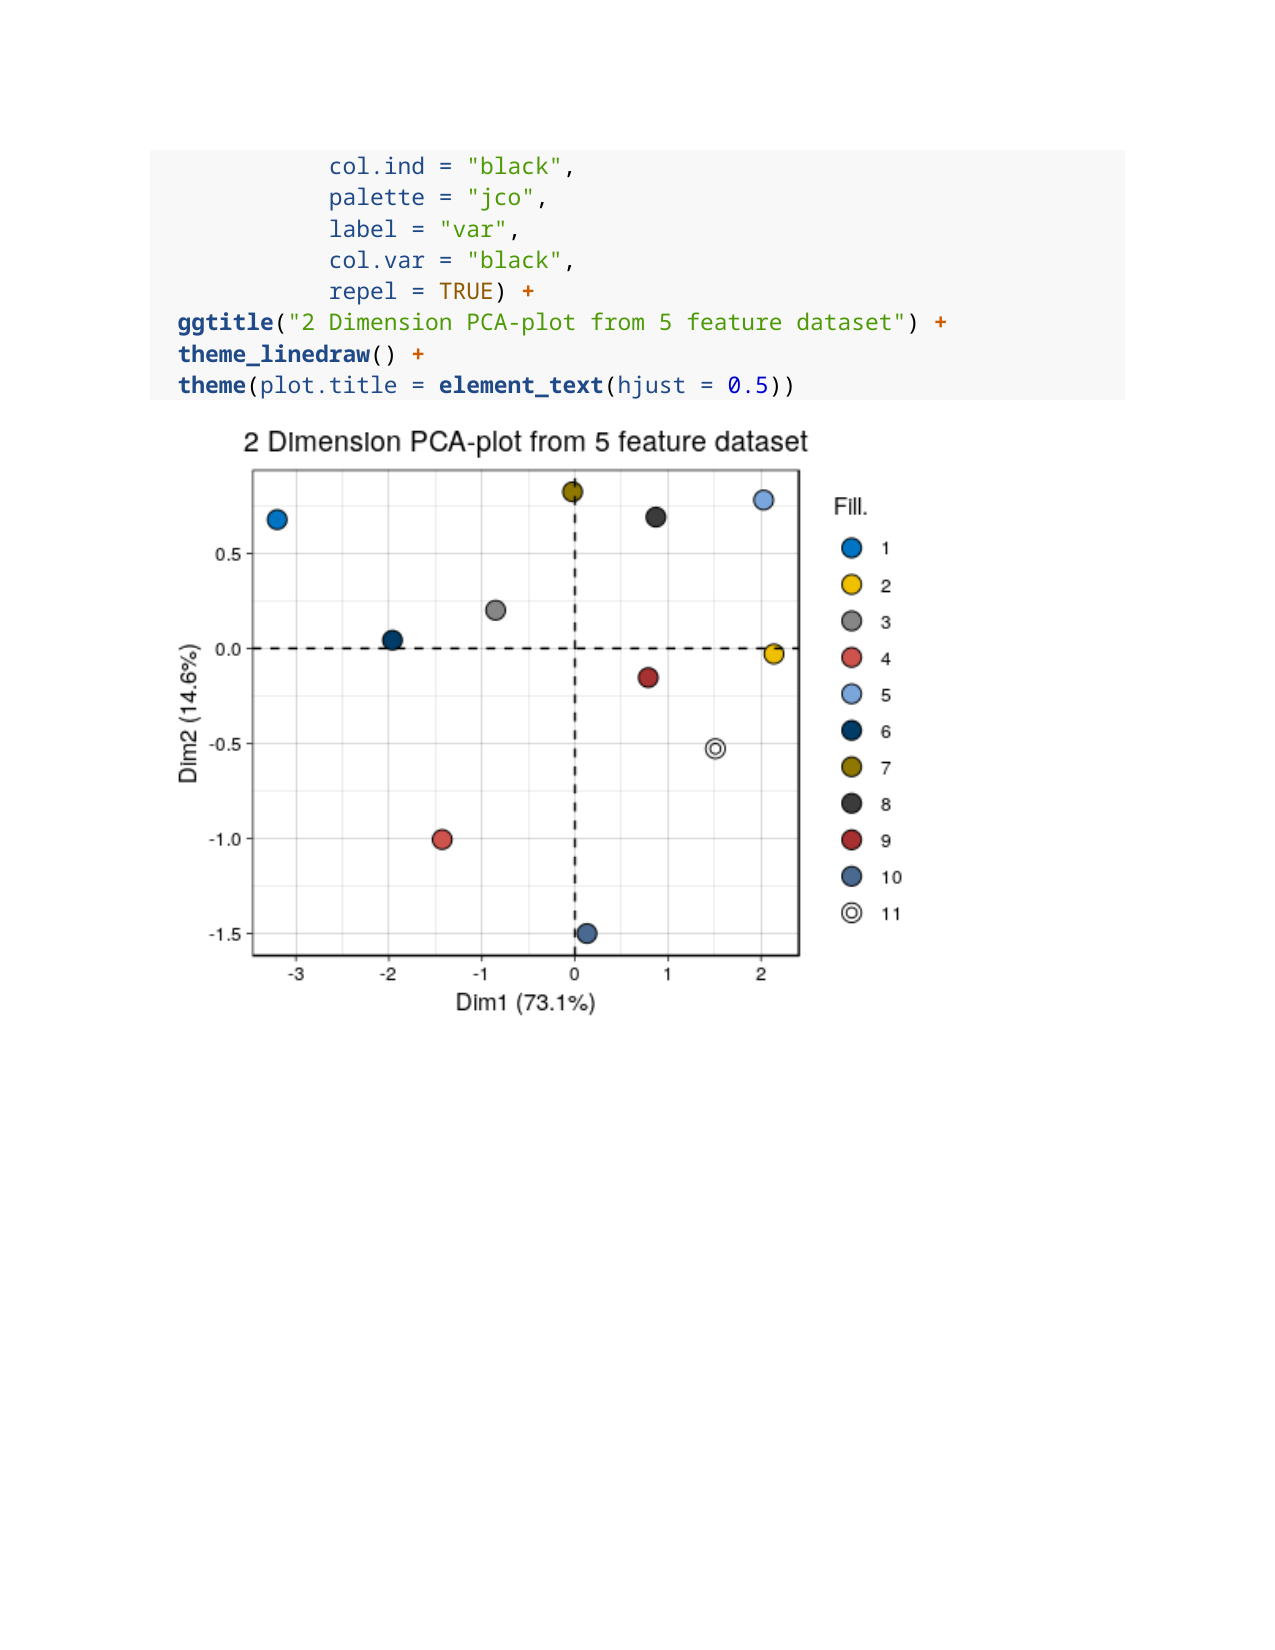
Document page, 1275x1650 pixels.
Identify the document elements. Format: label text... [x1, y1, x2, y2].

picture [168, 420, 927, 1028]
